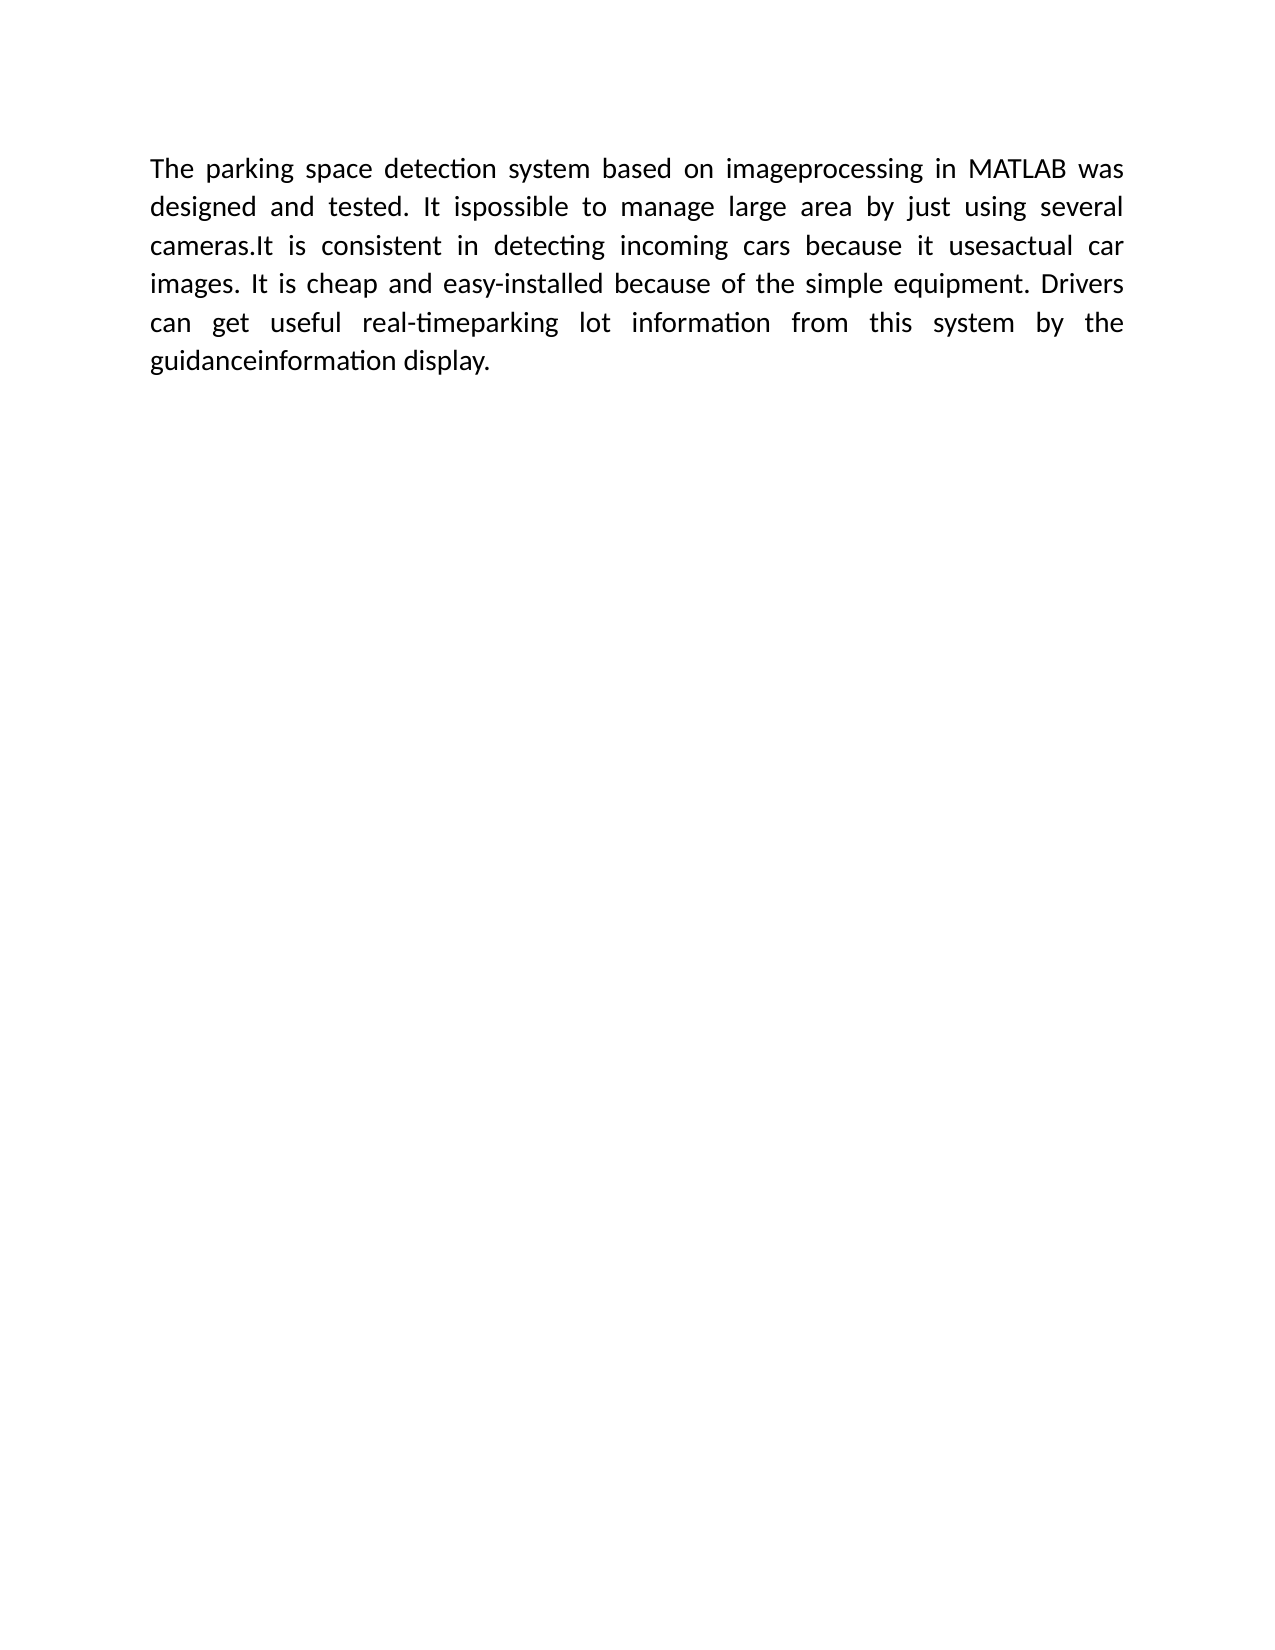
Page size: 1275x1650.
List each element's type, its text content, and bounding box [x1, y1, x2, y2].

text The parking space detection system based on imageprocessing in MATLAB was designed and tested. It ispossible to manage large area by just using several cameras.It is consistent in detecting incoming cars because it usesactual car images. It is cheap and easy-installed because of the simple equipment. Drivers can get useful real-timeparking lot information from this system by the guidanceinformation display. [150, 150, 1125, 378]
